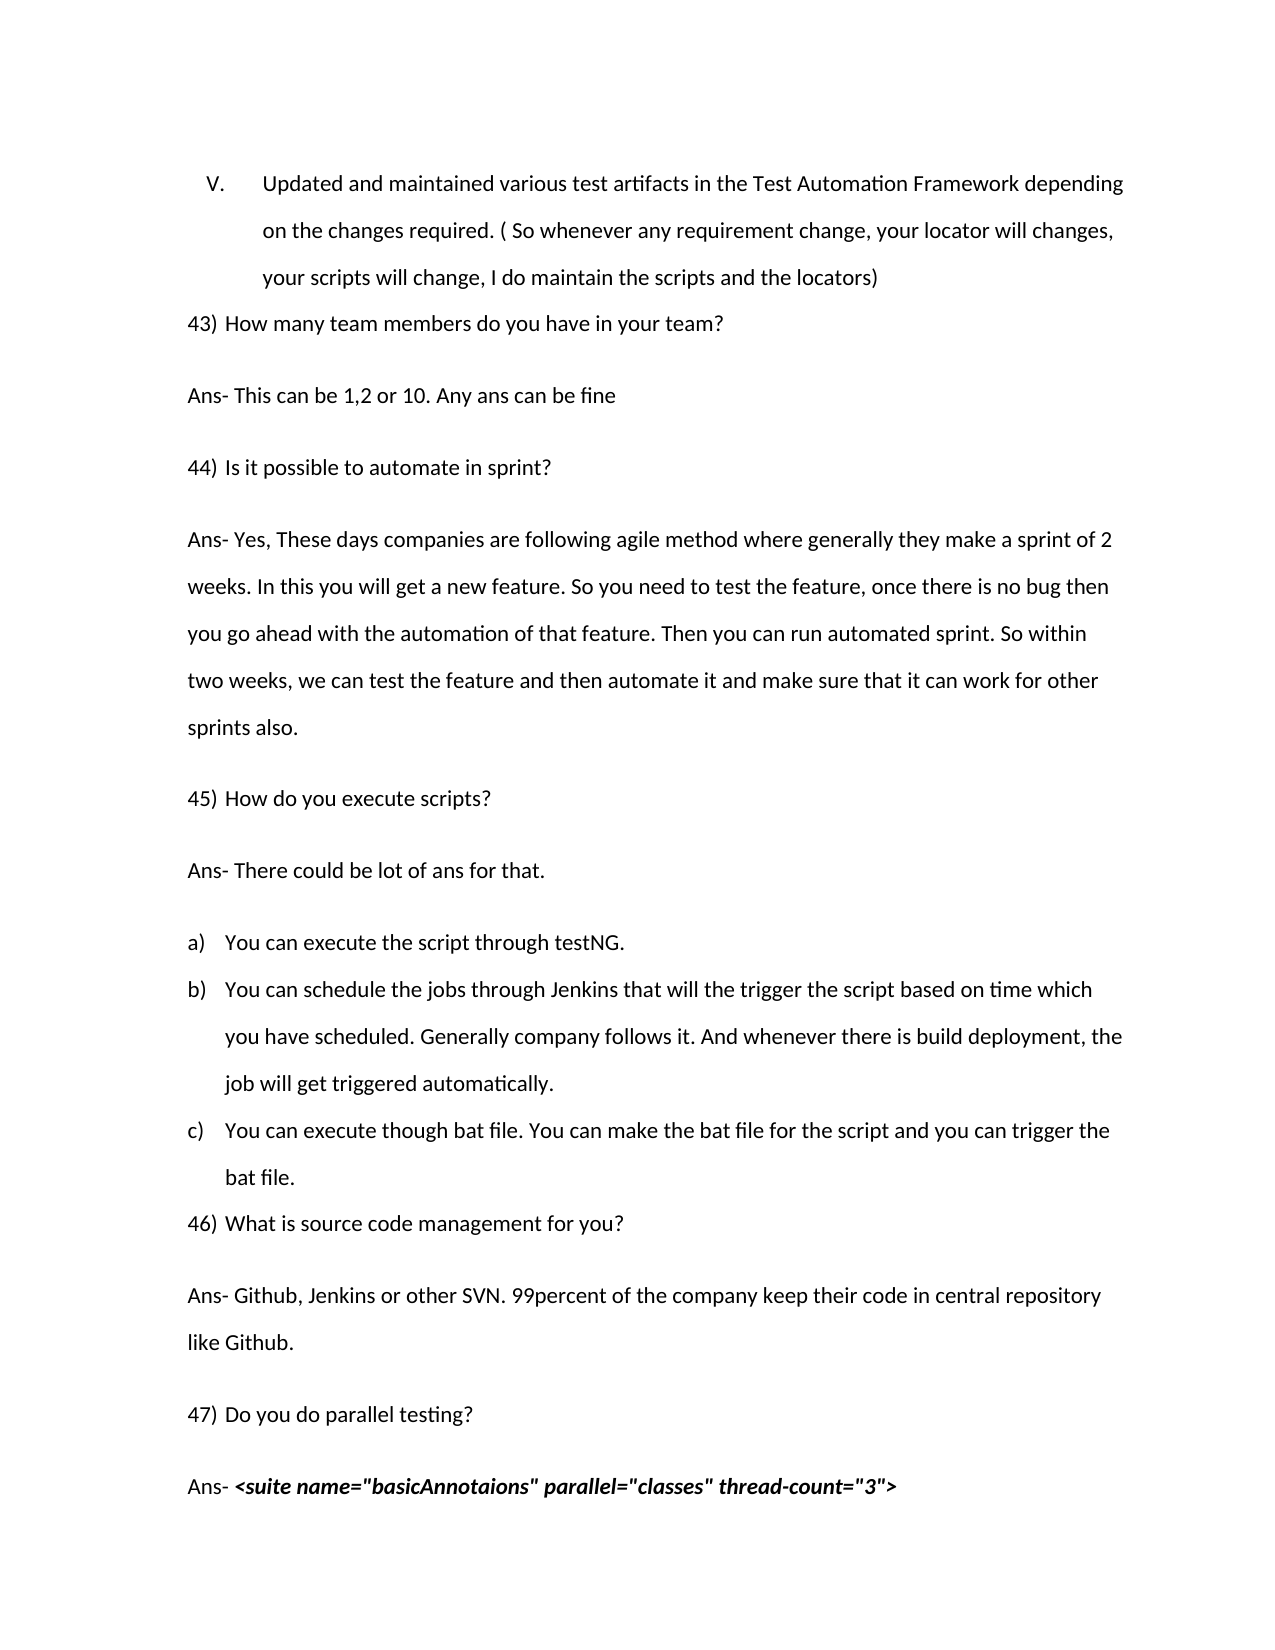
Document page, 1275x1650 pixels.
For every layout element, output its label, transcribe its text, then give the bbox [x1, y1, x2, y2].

list You can execute though bat file. You can make the bat file for the script and you can trigger the bat file. [187, 1097, 1125, 1191]
list How do you execute scripts? [187, 766, 1125, 812]
text Ans- <suite name="basicAnnotaions" parallel="classes" thread-count="3"> [187, 1453, 1125, 1500]
list You can execute the script through testNG. [187, 909, 1125, 956]
list You can schedule the jobs through Jenkins that will the trigger the script based on time which you have scheduled. Generally company follows it. And whenever there is build deployment, the job will get triggered automatically. [187, 956, 1125, 1097]
list How many team members do you have in your team? [187, 291, 1125, 337]
list Do you do parallel testing? [187, 1381, 1125, 1428]
text Ans- Yes, These days companies are following agile method where generally they make a sprint of 2 weeks. In this you will get a new feature. So you need to test the feature, once there is no bug then you go ahead with the automation of that feature. Then you can run automated sprint. So within two weeks, we can test the feature and then automate it and make sure that it can work for other sprints also. [187, 506, 1125, 741]
text Ans- There could be lot of ans for that. [187, 837, 1125, 884]
text Ans- Github, Jenkins or other SVN. 99percent of the company keep their code in central repository like Github. [187, 1262, 1125, 1356]
list What is source code management for you? [187, 1191, 1125, 1237]
text Ans- This can be 1,2 or 10. Any ans can be fine [187, 362, 1125, 409]
list Updated and maintained various test artifacts in the Test Automation Framework depending on the changes required. ( So whenever any requirement change, your locator will changes, your scripts will change, I do maintain the scripts and the locators) [225, 150, 1125, 291]
list Is it possible to automate in sprint? [187, 434, 1125, 481]
